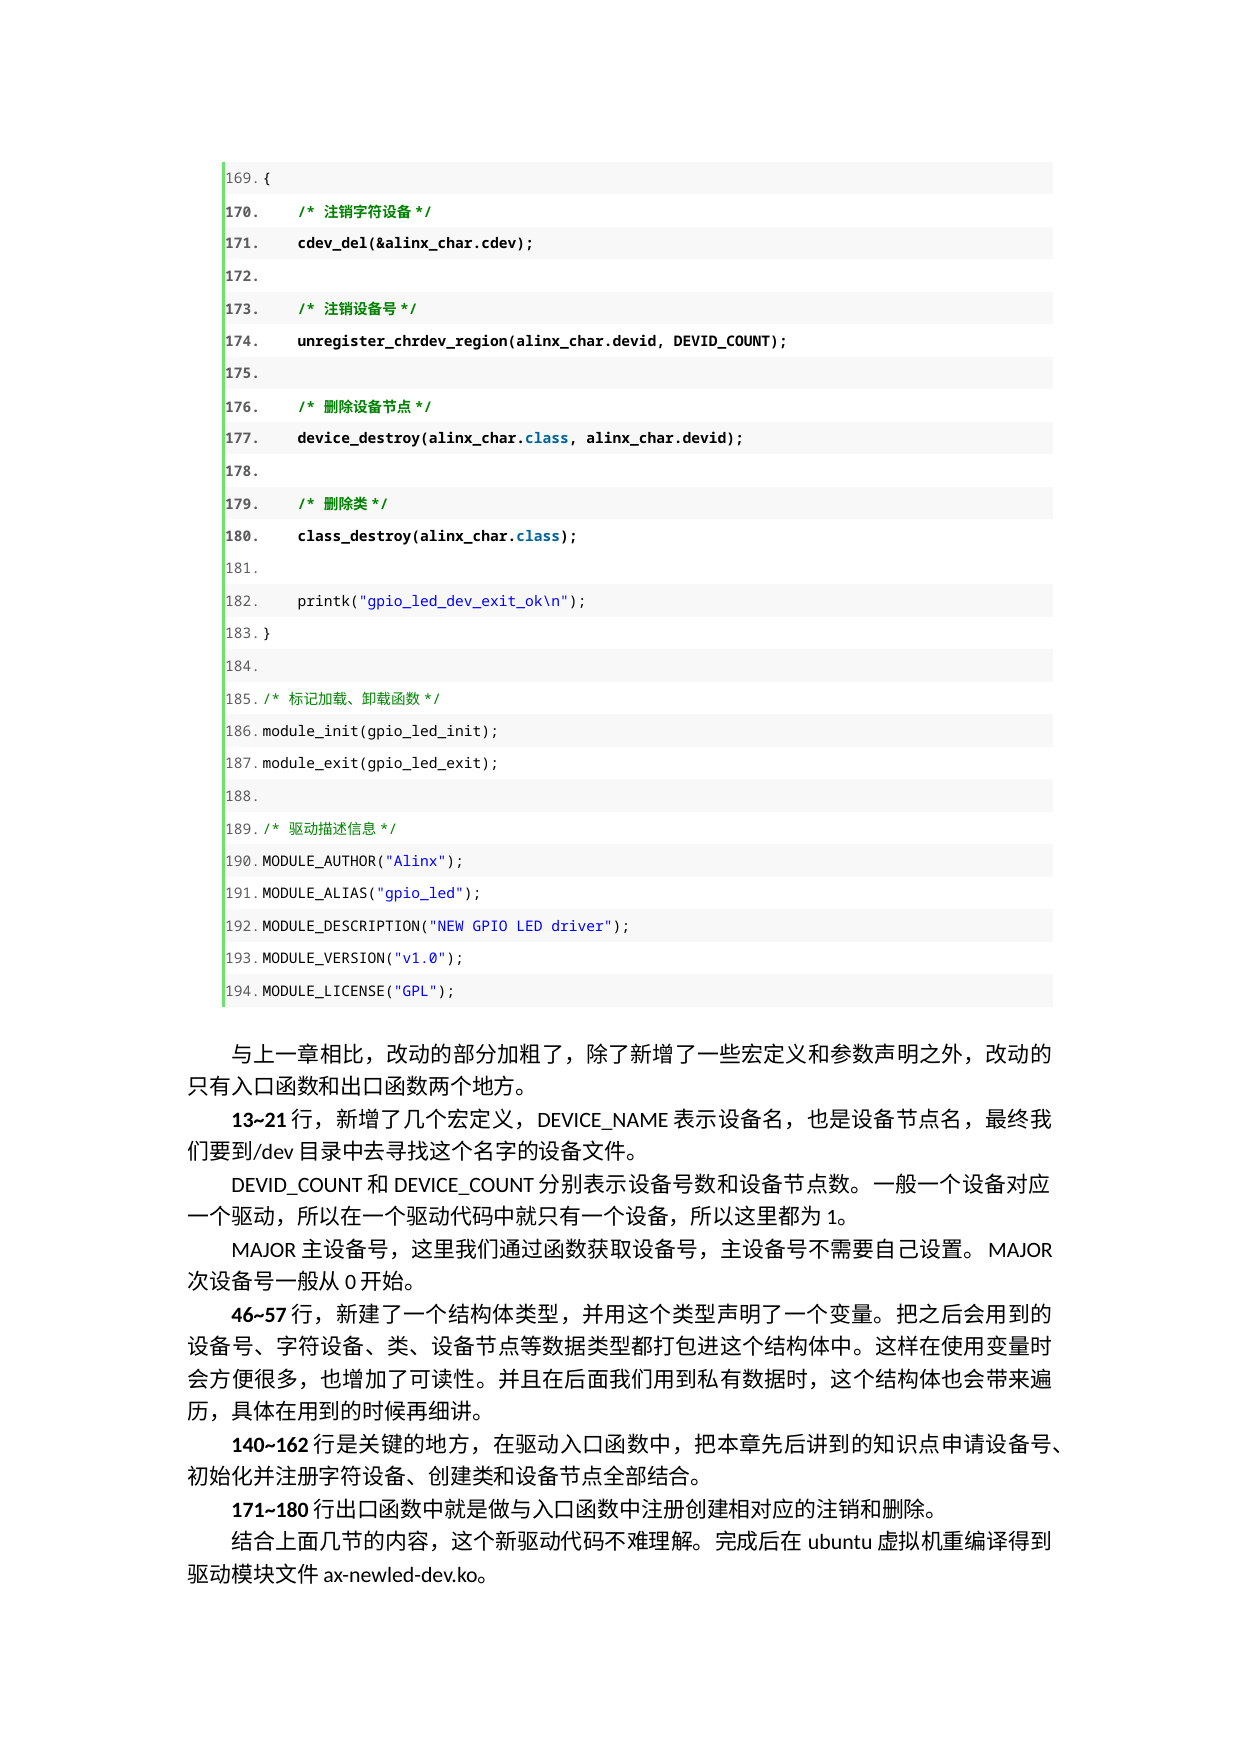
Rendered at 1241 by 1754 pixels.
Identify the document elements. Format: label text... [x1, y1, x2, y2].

list MODULE_DESCRIPTION("NEW GPIO LED driver"); [225, 909, 1053, 942]
text 140~162行是关键的地方，在驱动入口函数中，把本章先后讲到的知识点申请设备号、初始化并注册字符设备、创建类和设备节点全部结合。 [187, 1426, 1053, 1491]
text 13~21行，新增了几个宏定义，DEVICE_NAME表示设备名，也是设备节点名，最终我们要到/dev目录中去寻找这个名字的设备文件。 [187, 1101, 1053, 1166]
text MAJOR主设备号，这里我们通过函数获取设备号，主设备号不需要自己设置。MAJOR次设备号一般从0开始。 [187, 1231, 1053, 1296]
list module_init(gpio_led_init); [225, 714, 1053, 747]
text DEVID_COUNT和DEVICE_COUNT分别表示设备号数和设备节点数。一般一个设备对应一个驱动，所以在一个驱动代码中就只有一个设备，所以这里都为1。 [187, 1166, 1053, 1231]
list unregister_chrdev_region(alinx_char.devid, DEVID_COUNT); [225, 324, 1053, 357]
list /* 删除类 */ [225, 487, 1053, 519]
list device_destroy(alinx_char.class, alinx_char.devid); [225, 422, 1053, 454]
list MODULE_AUTHOR("Alinx"); [225, 844, 1053, 877]
list /* 标记加载、卸载函数 */ [225, 682, 1053, 714]
list printk("gpio_led_dev_exit_ok\n"); [225, 584, 1053, 617]
list MODULE_VERSION("v1.0"); [225, 942, 1053, 974]
list MODULE_LICENSE("GPL"); [225, 974, 1053, 1007]
list cdev_del(&alinx_char.cdev); [225, 227, 1053, 259]
list { [225, 162, 1053, 194]
text 结合上面几节的内容，这个新驱动代码不难理解。完成后在ubuntu虚拟机重编译得到驱动模块文件ax-newled-dev.ko。 [187, 1524, 1053, 1589]
list /* 驱动描述信息 */ [225, 812, 1053, 844]
list /* 注销字符设备 */ [225, 194, 1053, 227]
text 与上一章相比，改动的部分加粗了，除了新增了一些宏定义和参数声明之外，改动的只有入口函数和出口函数两个地方。 [187, 1036, 1053, 1101]
text 171~180行出口函数中就是做与入口函数中注册创建相对应的注销和删除。 [187, 1491, 1053, 1524]
list MODULE_ALIAS("gpio_led"); [225, 877, 1053, 909]
list /* 删除设备节点 */ [225, 389, 1053, 422]
list /* 注销设备号 */ [225, 292, 1053, 324]
list class_destroy(alinx_char.class); [225, 519, 1053, 552]
text 46~57行，新建了一个结构体类型，并用这个类型声明了一个变量。把之后会用到的设备号、字符设备、类、设备节点等数据类型都打包进这个结构体中。这样在使用变量时会方便很多，也增加了可读性。并且在后面我们用到私有数据时，这个结构体也会带来遍历，具体在用到的时候再细讲。 [187, 1296, 1053, 1426]
list } [225, 617, 1053, 649]
list module_exit(gpio_led_exit); [225, 747, 1053, 779]
